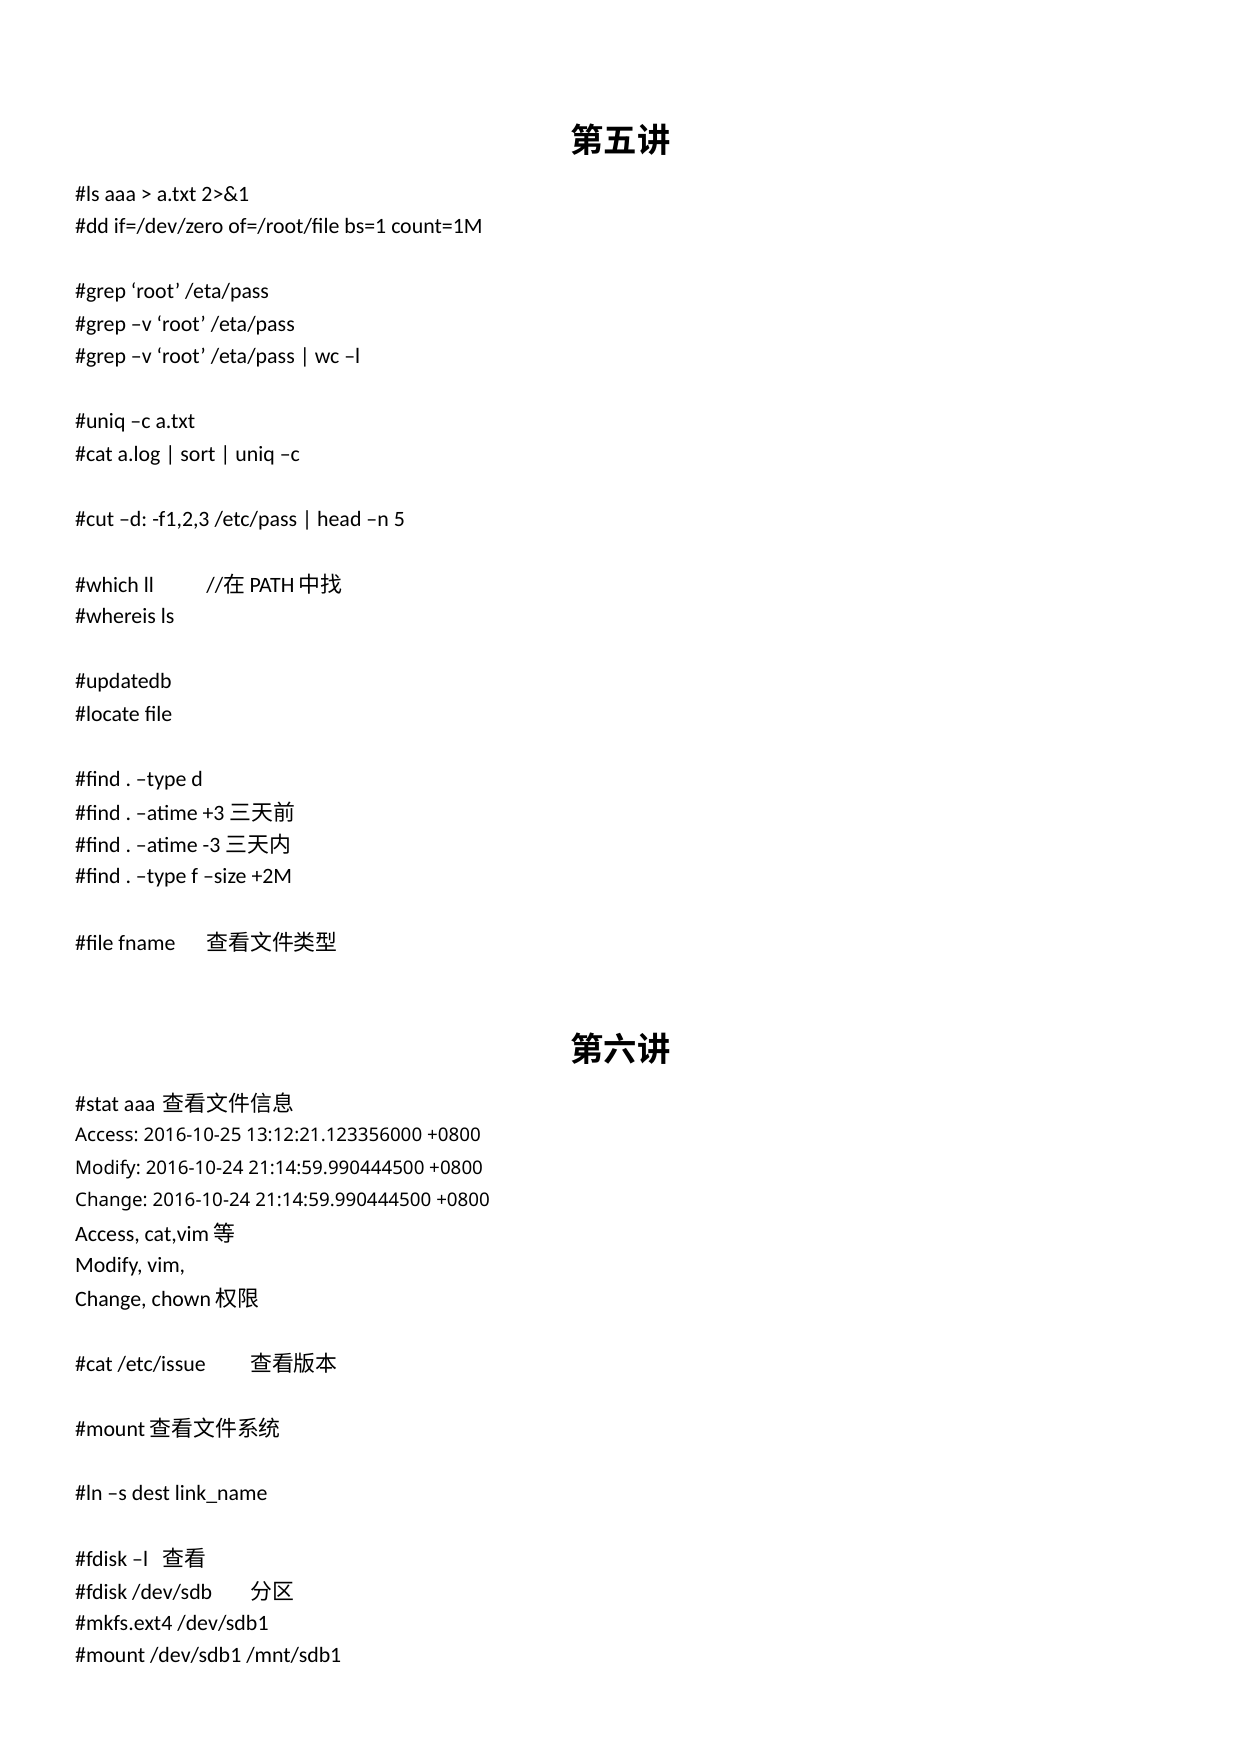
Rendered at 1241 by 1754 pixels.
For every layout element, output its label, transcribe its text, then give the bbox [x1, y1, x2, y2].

text #find . –atime +3 三天前 [75, 794, 1165, 827]
text Access: 2016-10-25 13:12:21.123356000 +0800 [75, 1118, 1165, 1151]
text Change: 2016-10-24 21:14:59.990444500 +0800 [75, 1183, 1165, 1216]
text #mount /dev/sdb1 /mnt/sdb1 [75, 1638, 1165, 1671]
text #locate file [75, 697, 1165, 729]
text #dd if=/dev/zero of=/root/file bs=1 count=1M [75, 209, 1165, 242]
text #updatedb [75, 664, 1165, 697]
text #find . –atime -3 三天内 [75, 827, 1165, 859]
text #grep –v ‘root’ /eta/pass [75, 307, 1165, 339]
text #find . –type f –size +2M [75, 859, 1165, 892]
text #mount查看文件系统 [75, 1411, 1165, 1443]
title 第六讲 [75, 1014, 1165, 1079]
text #which ll //在PATH中找 [75, 567, 1165, 599]
text Access, cat,vim等 [75, 1216, 1165, 1248]
text #grep ‘root’ /eta/pass [75, 274, 1165, 307]
text #mkfs.ext4 /dev/sdb1 [75, 1606, 1165, 1638]
text #file fname 查看文件类型 [75, 924, 1165, 957]
text #cat /etc/issue 查看版本 [75, 1346, 1165, 1378]
text #ls aaa > a.txt 2>&1 [75, 177, 1165, 209]
text #grep –v ‘root’ /eta/pass | wc –l [75, 339, 1165, 372]
text Modify: 2016-10-24 21:14:59.990444500 +0800 [75, 1151, 1165, 1183]
text #cat a.log | sort | uniq –c [75, 437, 1165, 469]
text #whereis ls [75, 599, 1165, 632]
text Modify, vim, [75, 1248, 1165, 1281]
text #find . –type d [75, 762, 1165, 794]
title 第五讲 [75, 106, 1165, 171]
text #fdisk –l 查看 [75, 1541, 1165, 1573]
text #ln –s dest link_name [75, 1476, 1165, 1508]
text Change, chown权限 [75, 1281, 1165, 1313]
text #fdisk /dev/sdb 分区 [75, 1573, 1165, 1606]
text #uniq –c a.txt [75, 404, 1165, 437]
text #cut –d: -f1,2,3 /etc/pass | head –n 5 [75, 502, 1165, 534]
text #stat aaa 查看文件信息 [75, 1086, 1165, 1118]
